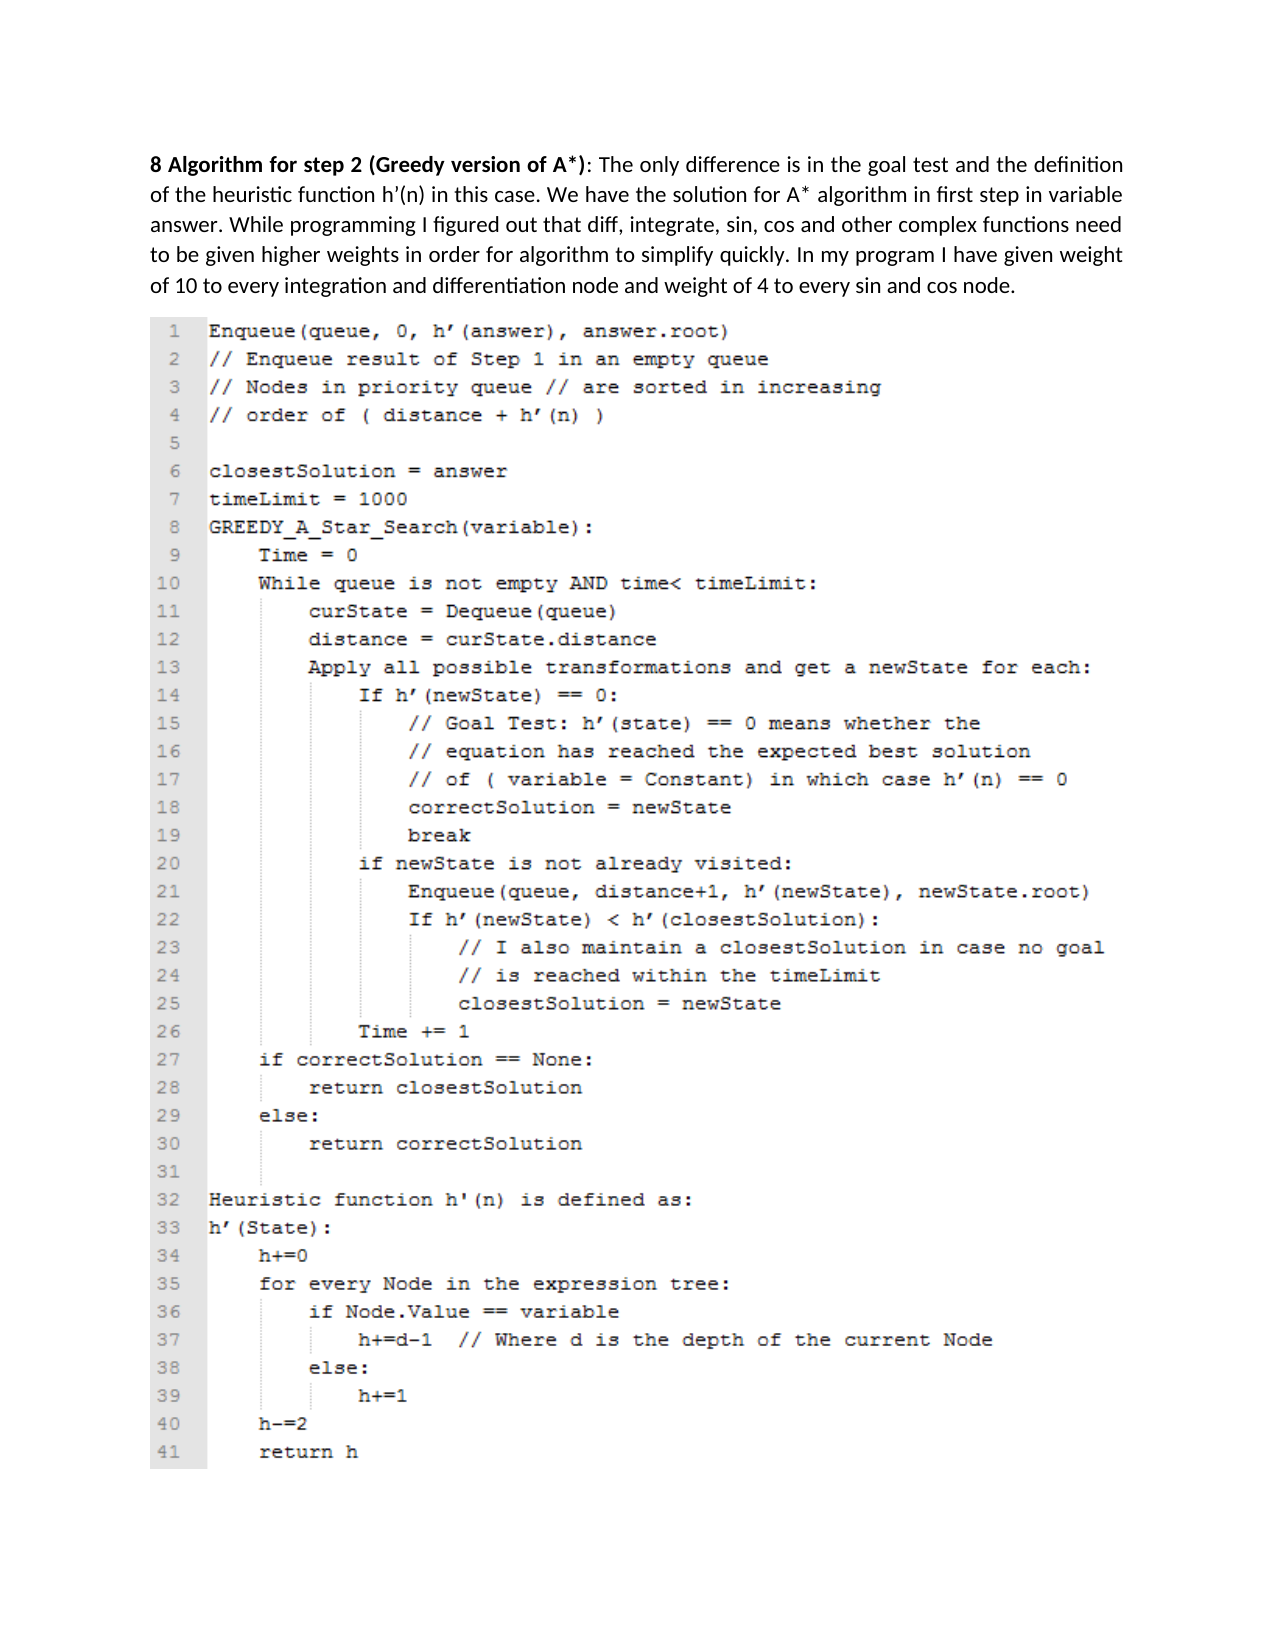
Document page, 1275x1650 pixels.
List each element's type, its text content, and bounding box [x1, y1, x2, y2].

text 8 Algorithm for step 2 (Greedy version of A*): The only difference is in the goal test and the definition of the heuristic function h’(n) in this case. We have the solution for A* algorithm in first step in variable answer. While programming I figured out that diff, integrate, sin, cos and other complex functions need to be given higher weights in order for algorithm to simplify quickly. In my program I have given weight of 10 to every integration and differentiation node and weight of 4 to every sin and cos node. [150, 150, 1125, 299]
picture [150, 317, 1125, 1469]
